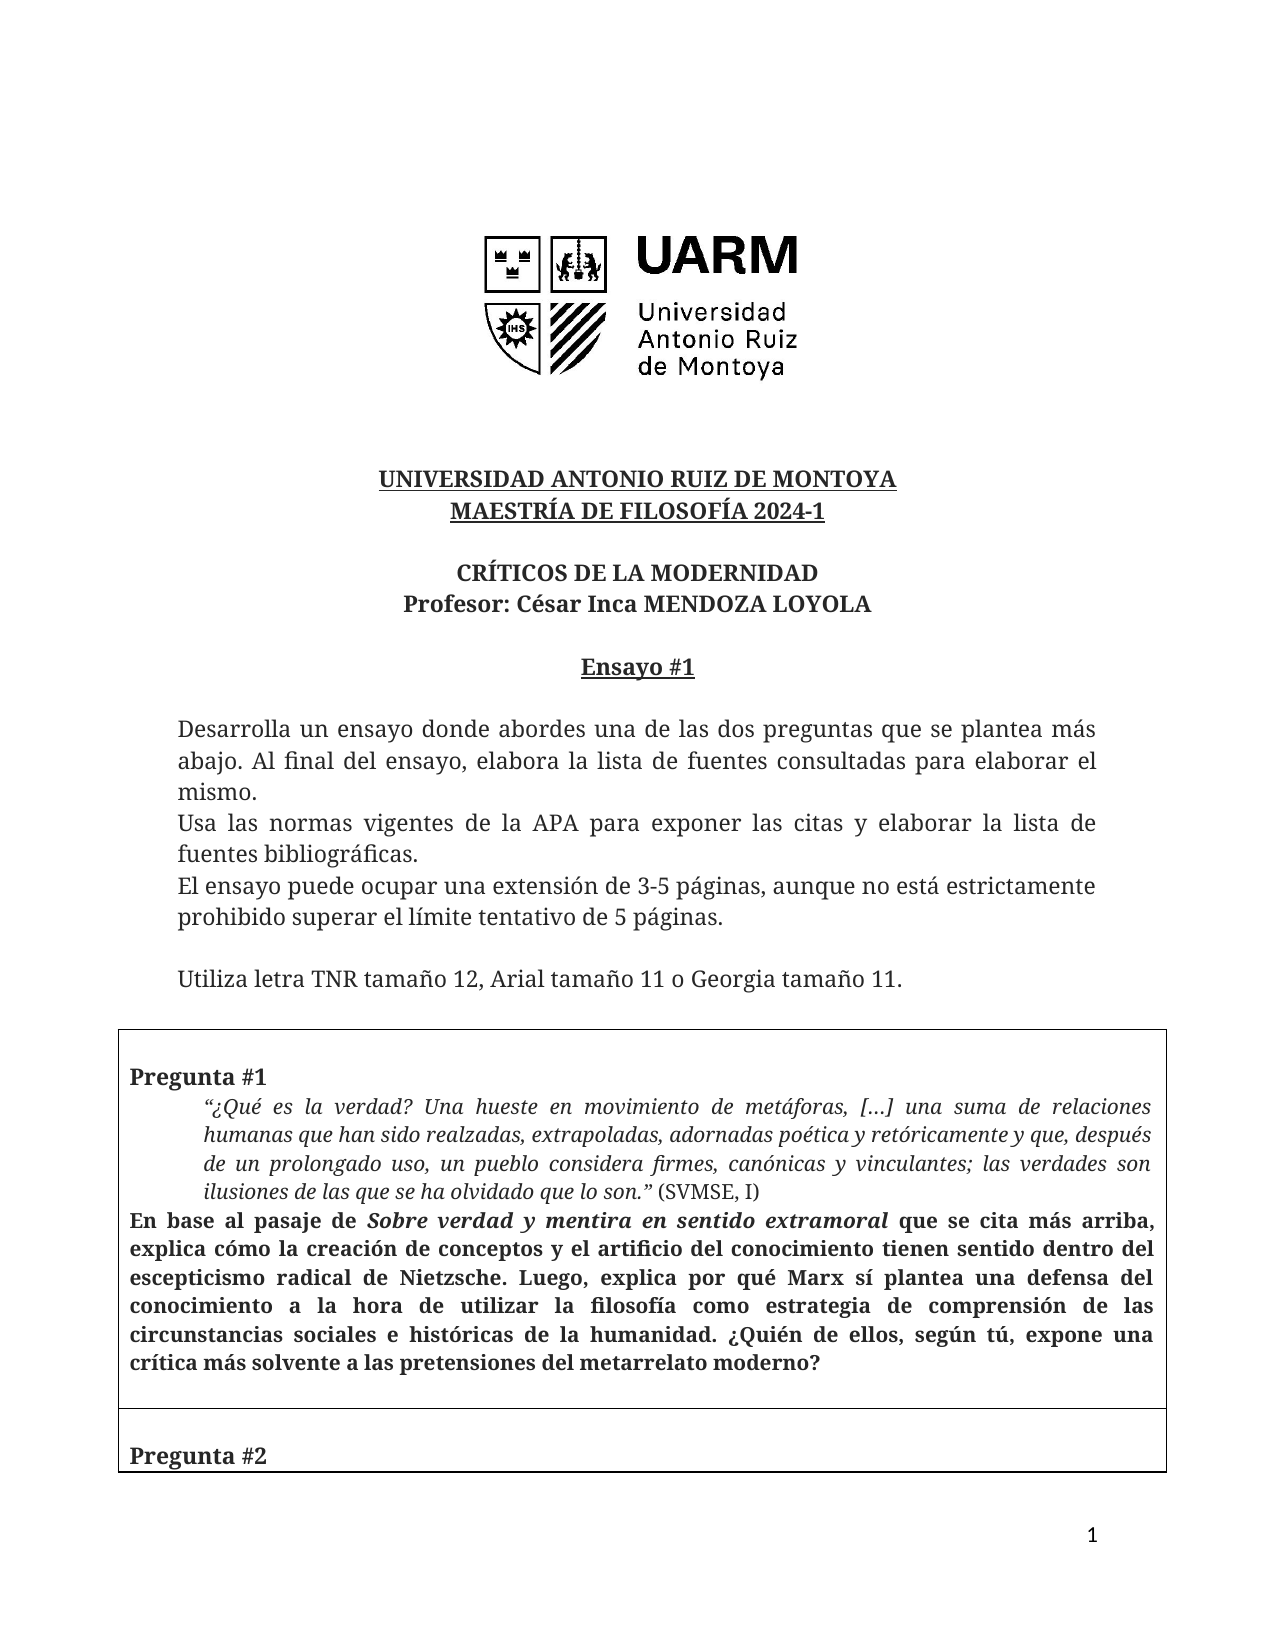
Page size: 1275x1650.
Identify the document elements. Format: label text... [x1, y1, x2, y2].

text Profesor: César Inca MENDOZA LOYOLA [177, 588, 1098, 619]
text Desarrolla un ensayo donde abordes una de las dos preguntas que se plantea más abajo. Al final del ensayo, elabora la lista de fuentes consultadas para elaborar el mismo. [177, 713, 1098, 807]
text Usa las normas vigentes de la APA para exponer las citas y elaborar la lista de fuentes bibliográficas. [177, 807, 1098, 869]
text Utiliza letra TNR tamaño 12, Arial tamaño 11 o Georgia tamaño 11. [177, 963, 1098, 994]
picture [428, 210, 852, 401]
text UNIVERSIDAD ANTONIO RUIZ DE MONTOYA [177, 463, 1098, 494]
table_header Pregunta #1 “¿Qué es la verdad? Una hueste en movimiento de metáforas, […] una suma de relaciones humanas que han sido realzadas, extrapoladas, adornadas poética y retóricamente y que, después de un prolongado uso, un pueblo considera firmes, canónicas y vinculantes; las verdades son ilusiones de las que se ha olvidado que lo son.” (SVMSE, I) En base al pasaje de Sobre verdad y mentira en sentido extramoral que se cita más arriba, explica cómo la creación de conceptos y el artificio del conocimiento tienen sentido dentro del escepticismo radical de Nietzsche. Luego, explica por qué Marx sí plantea una defensa del conocimiento a la hora de utilizar la filosofía como estrategia de comprensión de las circunstancias sociales e históricas de la humanidad. ¿Quién de ellos, según tú, expone una crítica más solvente a las pretensiones del metarrelato moderno? [119, 1030, 1166, 1408]
text Ensayo #1 [177, 651, 1098, 682]
text CRÍTICOS DE LA MODERNIDAD [177, 557, 1098, 588]
text El ensayo puede ocupar una extensión de 3-5 páginas, aunque no está estrictamente prohibido superar el límite tentativo de 5 páginas. [177, 869, 1098, 932]
text MAESTRÍA DE FILOSOFÍA 2024-1 [177, 494, 1098, 526]
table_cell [119, 1409, 1166, 1471]
